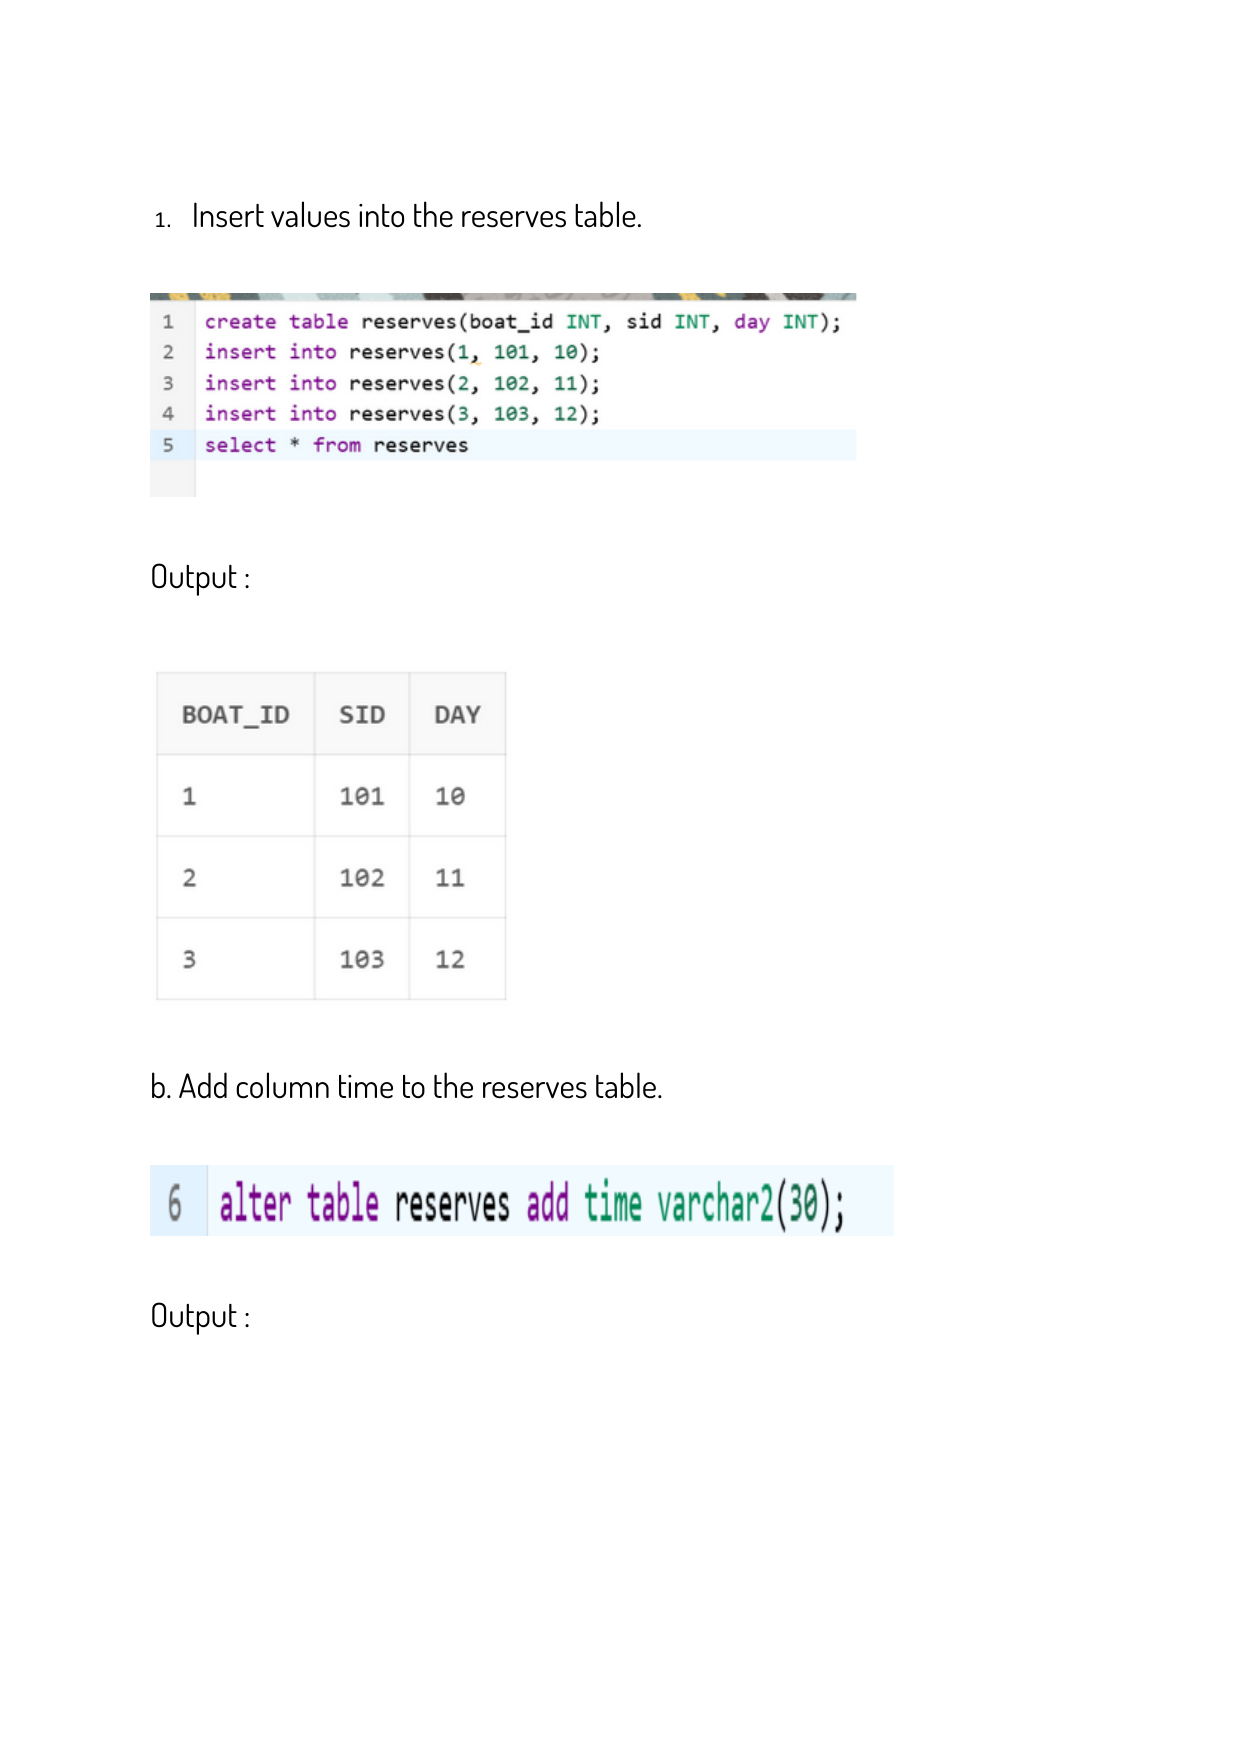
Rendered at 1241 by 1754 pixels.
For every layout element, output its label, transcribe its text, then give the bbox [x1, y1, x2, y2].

picture [150, 293, 857, 497]
text Output : [150, 554, 1090, 596]
text b. Add column time to the reserves table. [150, 1064, 1090, 1107]
picture [150, 1165, 894, 1236]
text Output : [150, 1293, 1090, 1335]
list Insert values into the reserves table. [154, 193, 1090, 235]
picture [150, 654, 540, 1007]
